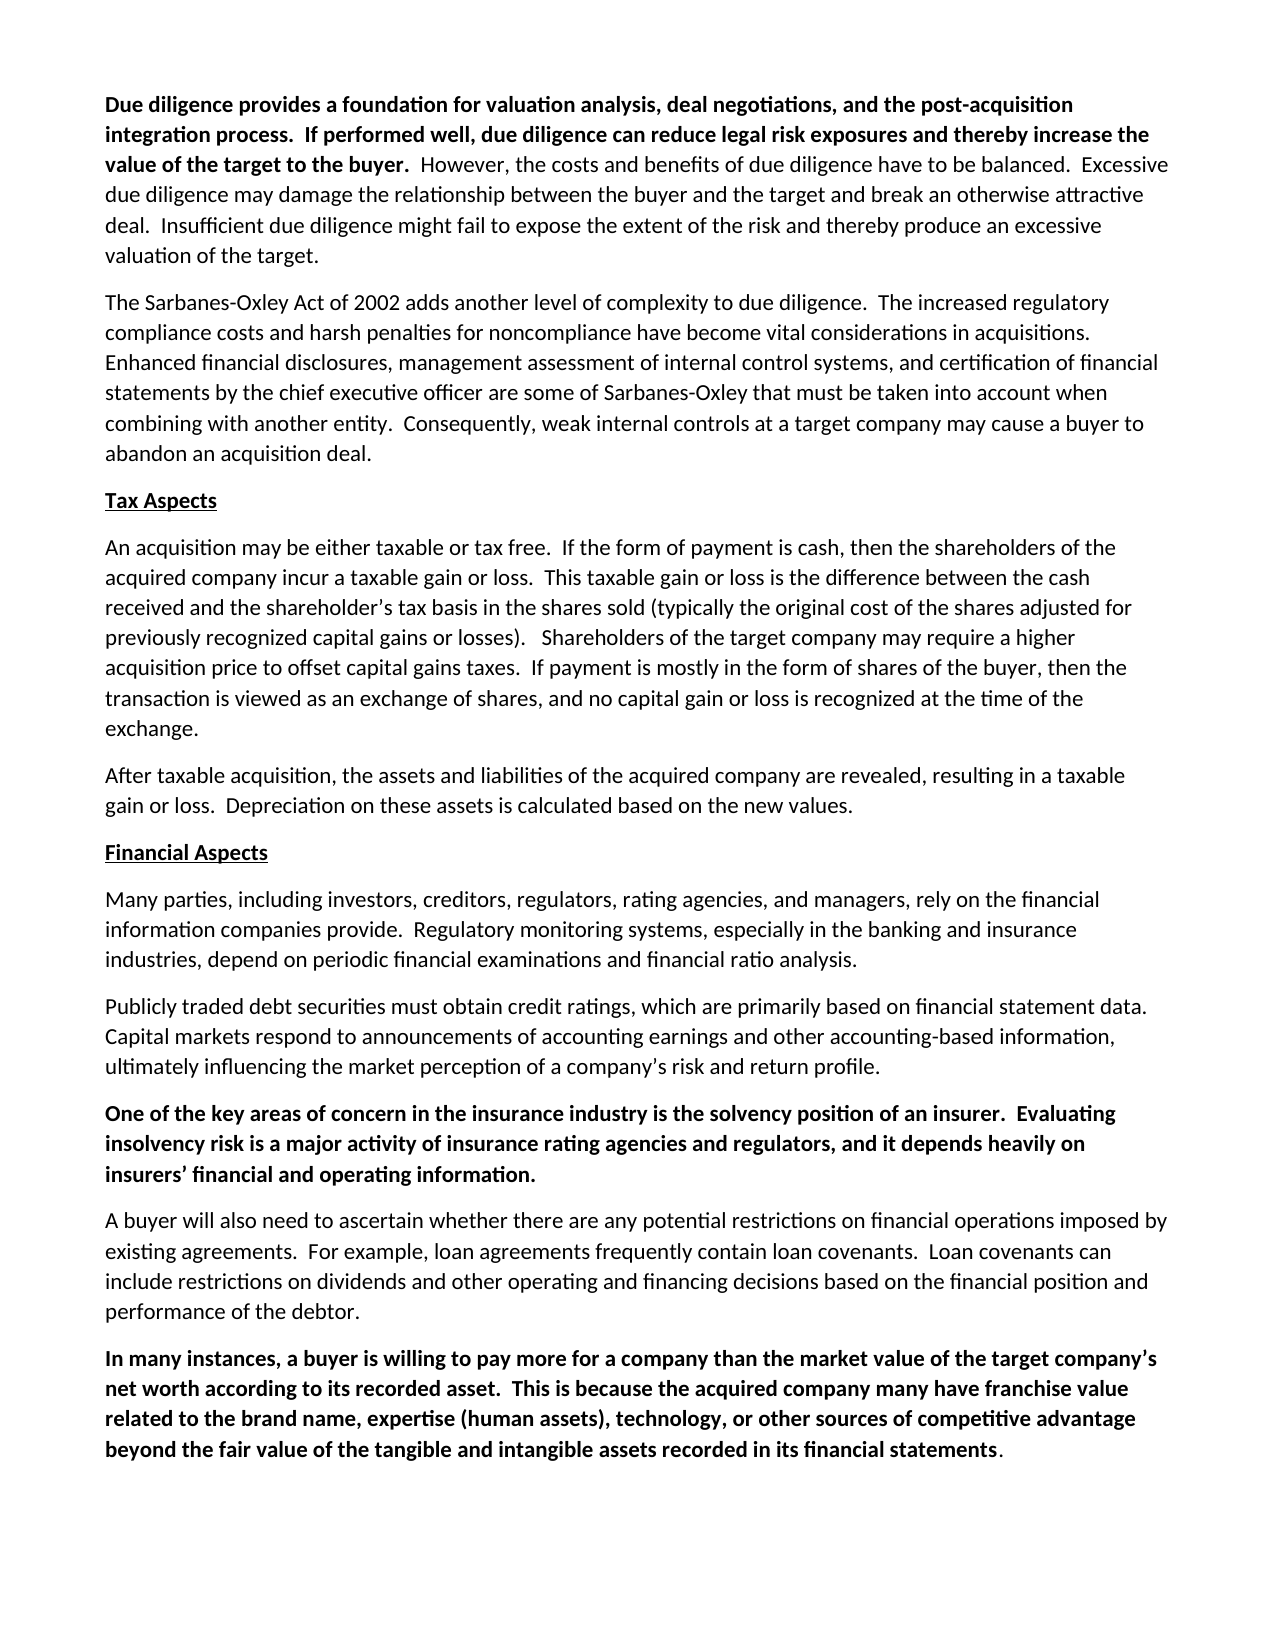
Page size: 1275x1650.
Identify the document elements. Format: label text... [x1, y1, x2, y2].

text Financial Aspects [105, 838, 1170, 866]
text Many parties, including investors, creditors, regulators, rating agencies, and managers, rely on the financial information companies provide. Regulatory monitoring systems, especially in the banking and insurance industries, depend on periodic financial examinations and financial ratio analysis. [105, 885, 1170, 973]
text Due diligence provides a foundation for valuation analysis, deal negotiations, and the post-acquisition integration process. If performed well, due diligence can reduce legal risk exposures and thereby increase the value of the target to the buyer. However, the costs and benefits of due diligence have to be balanced. Excessive due diligence may damage the relationship between the buyer and the target and break an otherwise attractive deal. Insufficient due diligence might fail to expose the extent of the risk and thereby produce an excessive valuation of the target. [105, 90, 1170, 269]
text In many instances, a buyer is willing to pay more for a company than the market value of the target company’s net worth according to its recorded asset. This is because the acquired company many have franchise value related to the brand name, expertise (human assets), technology, or other sources of competitive advantage beyond the fair value of the tangible and intangible assets recorded in its financial statements. [105, 1344, 1170, 1463]
text An acquisition may be either taxable or tax free. If the form of payment is cash, then the shareholders of the acquired company incur a taxable gain or loss. This taxable gain or loss is the difference between the cash received and the shareholder’s tax basis in the shares sold (typically the original cost of the shares adjusted for previously recognized capital gains or losses). Shareholders of the target company may require a higher acquisition price to offset capital gains taxes. If payment is mostly in the form of shares of the buyer, then the transaction is viewed as an exchange of shares, and no capital gain or loss is recognized at the time of the exchange. [105, 533, 1170, 742]
text After taxable acquisition, the assets and liabilities of the acquired company are revealed, resulting in a taxable gain or loss. Depreciation on these assets is calculated based on the new values. [105, 761, 1170, 819]
text Tax Aspects [105, 486, 1170, 514]
text One of the key areas of concern in the insurance industry is the solvency position of an insurer. Evaluating insolvency risk is a major activity of insurance rating agencies and regulators, and it depends heavily on insurers’ financial and operating information. [105, 1099, 1170, 1188]
text Publicly traded debt securities must obtain credit ratings, which are primarily based on financial statement data. Capital markets respond to announcements of accounting earnings and other accounting-based information, ultimately influencing the market perception of a company’s risk and return profile. [105, 992, 1170, 1081]
text The Sarbanes-Oxley Act of 2002 adds another level of complexity to due diligence. The increased regulatory compliance costs and harsh penalties for noncompliance have become vital considerations in acquisitions. Enhanced financial disclosures, management assessment of internal control systems, and certification of financial statements by the chief executive officer are some of Sarbanes-Oxley that must be taken into account when combining with another entity. Consequently, weak internal controls at a target company may cause a buyer to abandon an acquisition deal. [105, 288, 1170, 467]
text A buyer will also need to ascertain whether there are any potential restrictions on financial operations imposed by existing agreements. For example, loan agreements frequently contain loan covenants. Loan covenants can include restrictions on dividends and other operating and financing decisions based on the financial position and performance of the debtor. [105, 1207, 1170, 1325]
